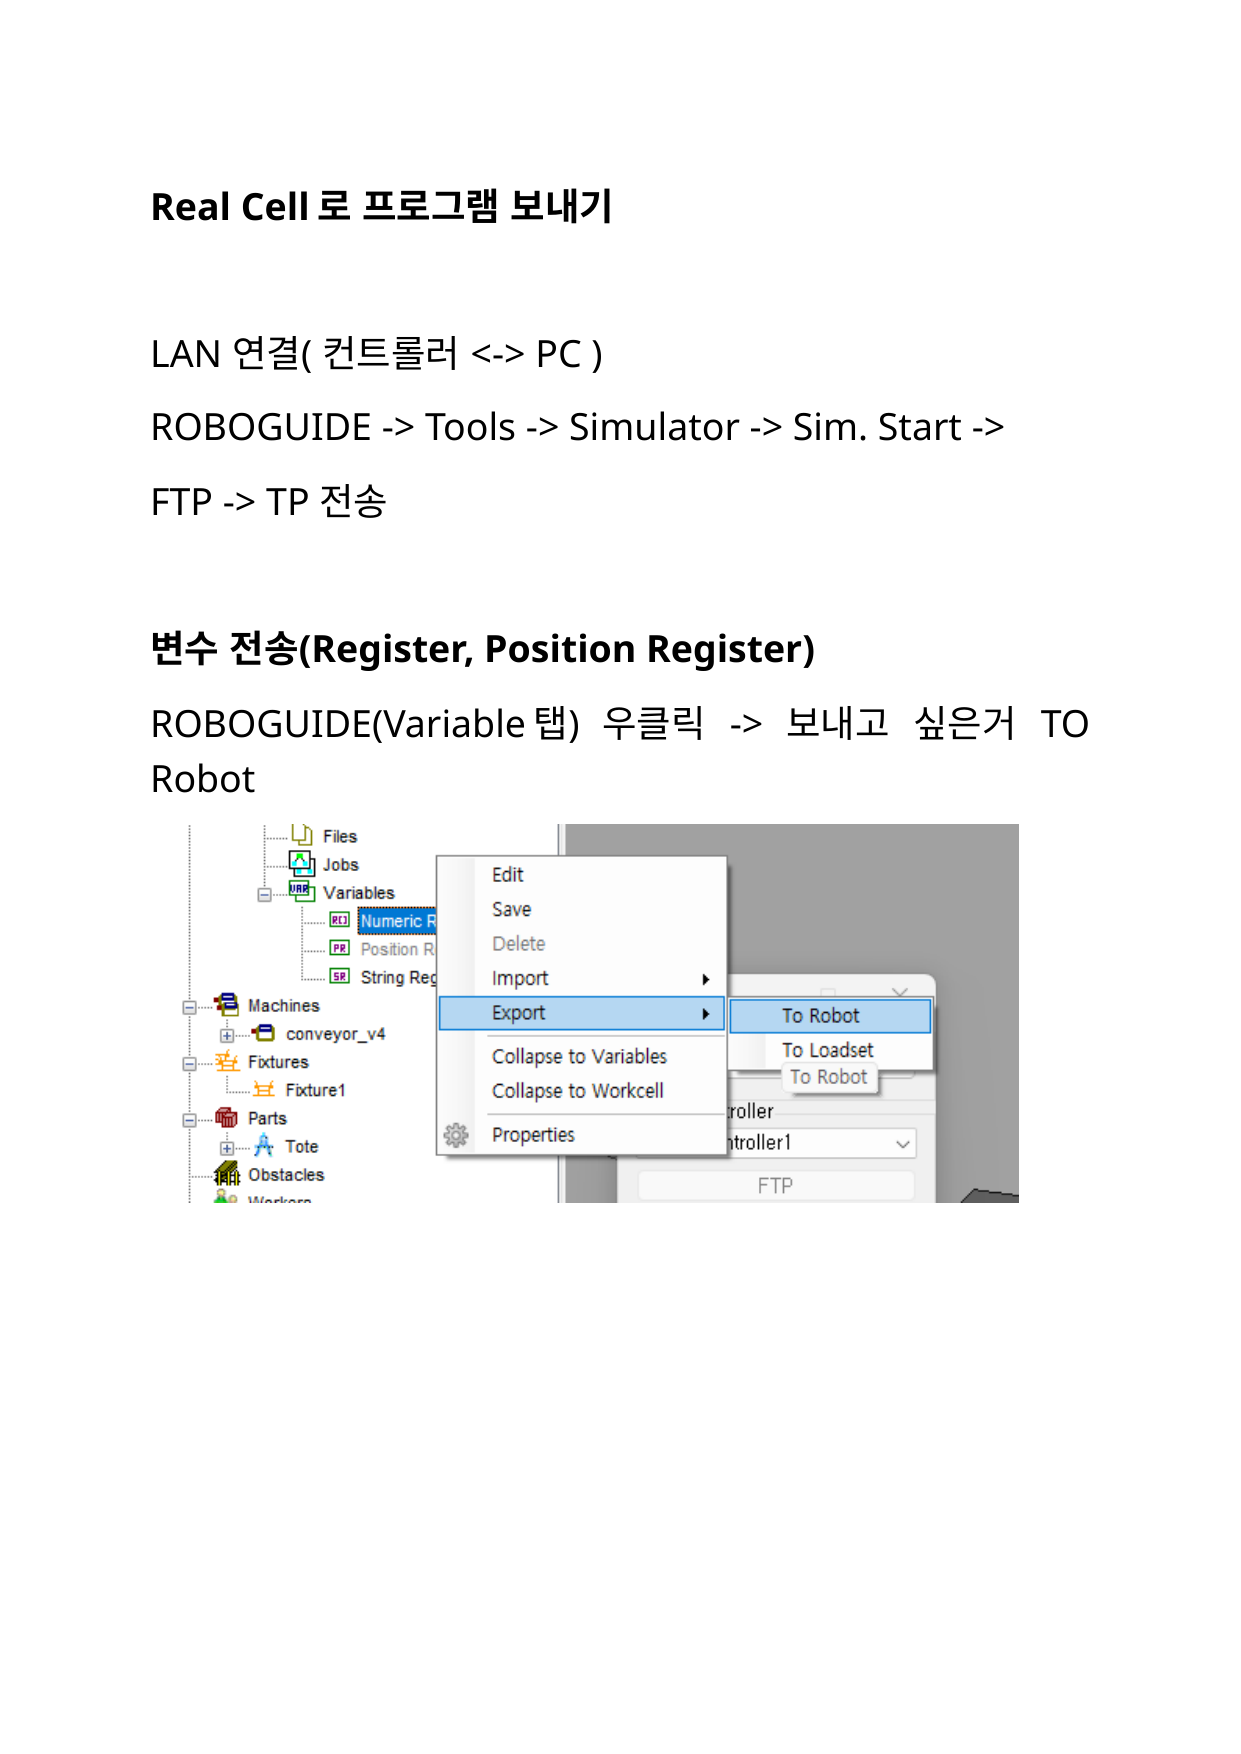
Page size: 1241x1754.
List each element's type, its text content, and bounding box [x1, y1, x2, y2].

text ROBOGUIDE -> Tools -> Simulator -> Sim. Start -> [150, 400, 1090, 451]
picture [150, 824, 1019, 1203]
text LAN 연결( 컨트롤러 <-> PC ) [150, 324, 1090, 379]
text 변수 전송(Register, Position Register) [150, 619, 1090, 673]
text Real Cell로 프로그램 보내기 [150, 177, 1090, 232]
text ROBOGUIDE(Variable탭) 우클릭 -> 보내고 싶은거 TO Robot [150, 694, 1090, 804]
text FTP -> TP 전송 [150, 472, 1090, 526]
